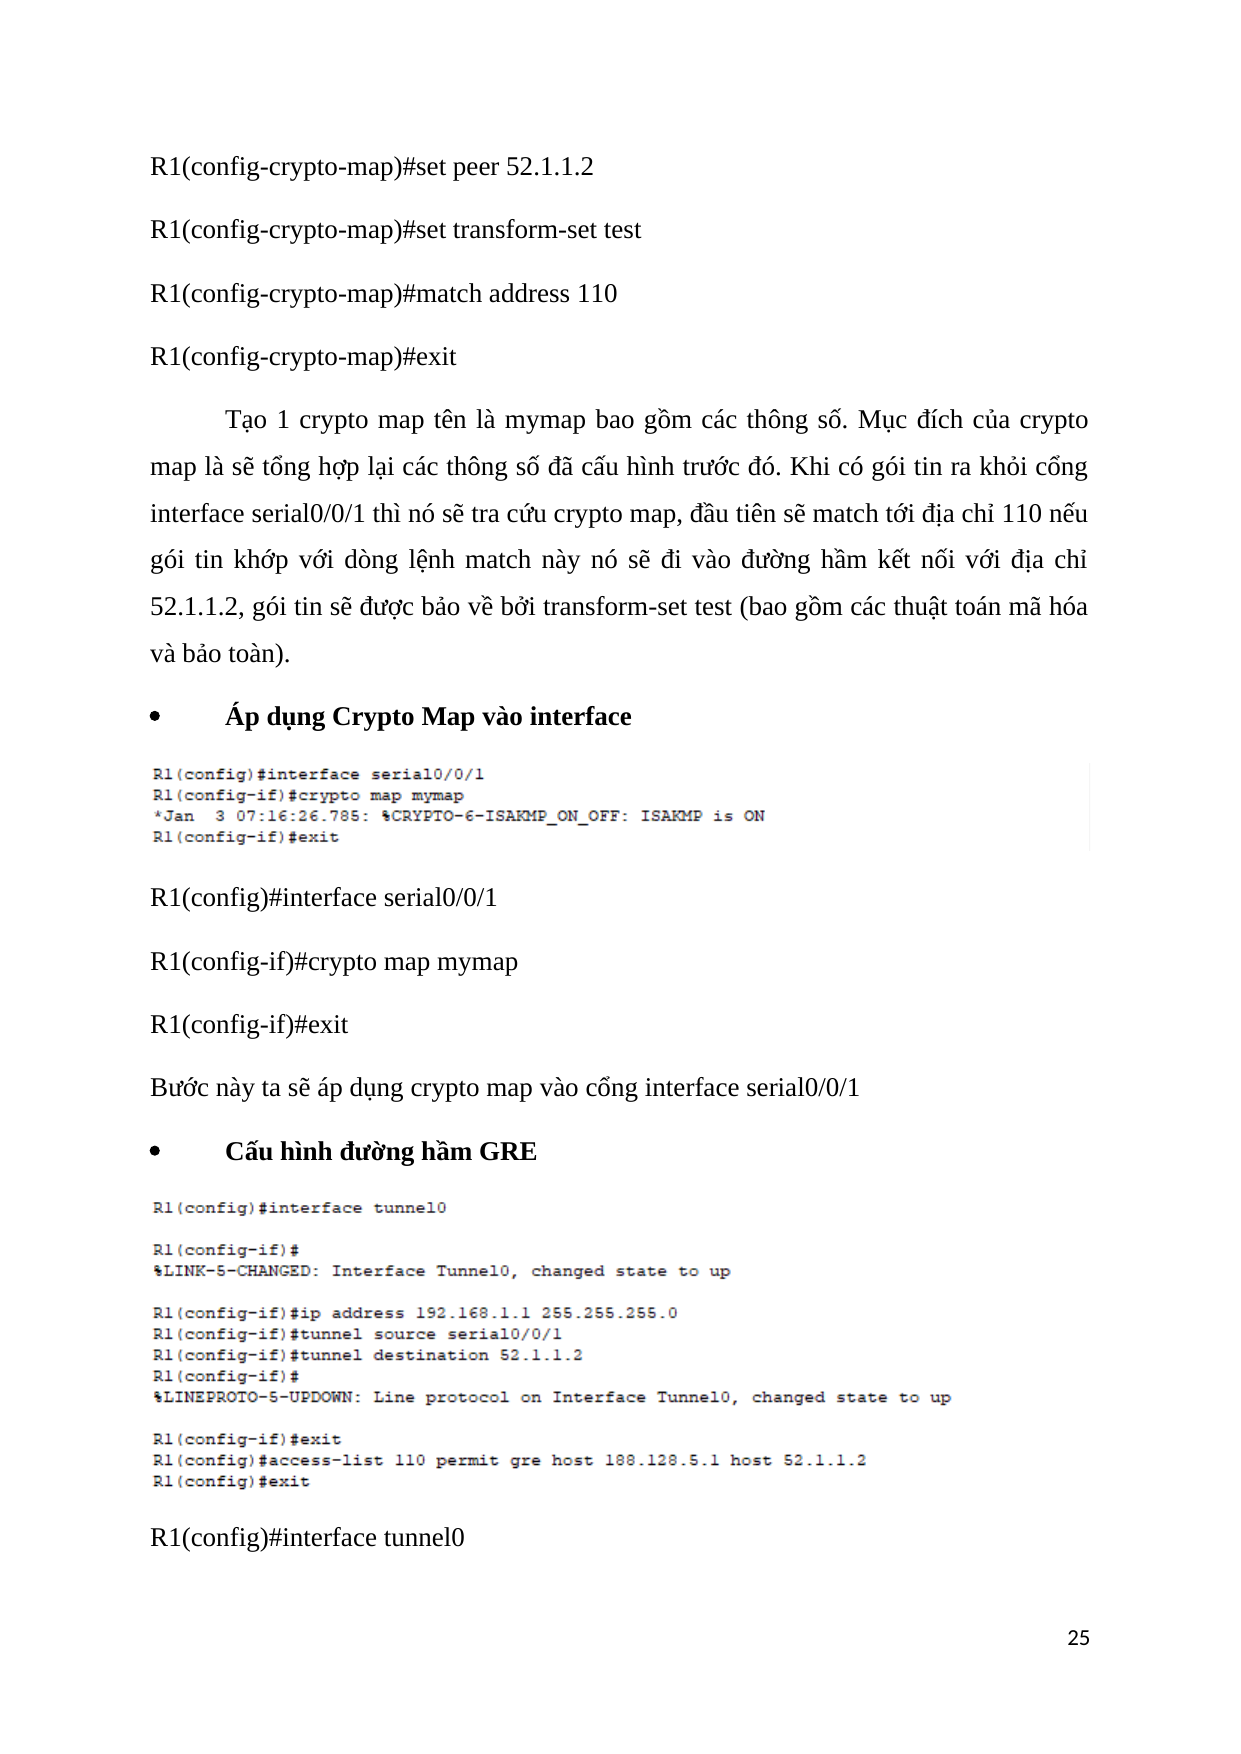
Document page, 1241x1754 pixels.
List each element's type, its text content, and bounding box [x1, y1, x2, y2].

text R1(config-crypto-map)#set transform-set test [150, 213, 1090, 244]
text R1(config-crypto-map)#set peer 52.1.1.2 [150, 150, 1090, 181]
text R1(config)#interface tunnel0 [150, 1521, 1090, 1553]
text R1(config-crypto-map)#match address 110 [150, 277, 1090, 308]
list Cấu hình đường hầm GRE [150, 1135, 1090, 1166]
picture [150, 1198, 1091, 1491]
text Tạo 1 crypto map tên là mymap bao gồm các thông số. Mục đích của crypto map là sẽ tổng hợp lại các thông số đã cấu hình trước đó. Khi có gói tin ra khỏi cổng interface serial0/0/1 thì nó sẽ tra cứu crypto map, đầu tiên sẽ match tới địa chỉ 110 nếu gói tin khớp với dòng lệnh match này nó sẽ đi vào đường hầm kết nối với địa chỉ 52.1.1.2, gói tin sẽ được bảo về bởi transform-set test (bao gồm các thuật toán mã hóa và bảo toàn). [150, 403, 1090, 668]
text Bước này ta sẽ áp dụng crypto map vào cổng interface serial0/0/1 [150, 1072, 1090, 1103]
picture [150, 763, 1091, 851]
text R1(config-if)#crypto map mymap [150, 945, 1090, 976]
text R1(config-crypto-map)#exit [150, 340, 1090, 371]
text R1(config)#interface serial0/0/1 [150, 882, 1090, 913]
text R1(config-if)#exit [150, 1008, 1090, 1039]
list Áp dụng Crypto Map vào interface [150, 700, 1090, 731]
